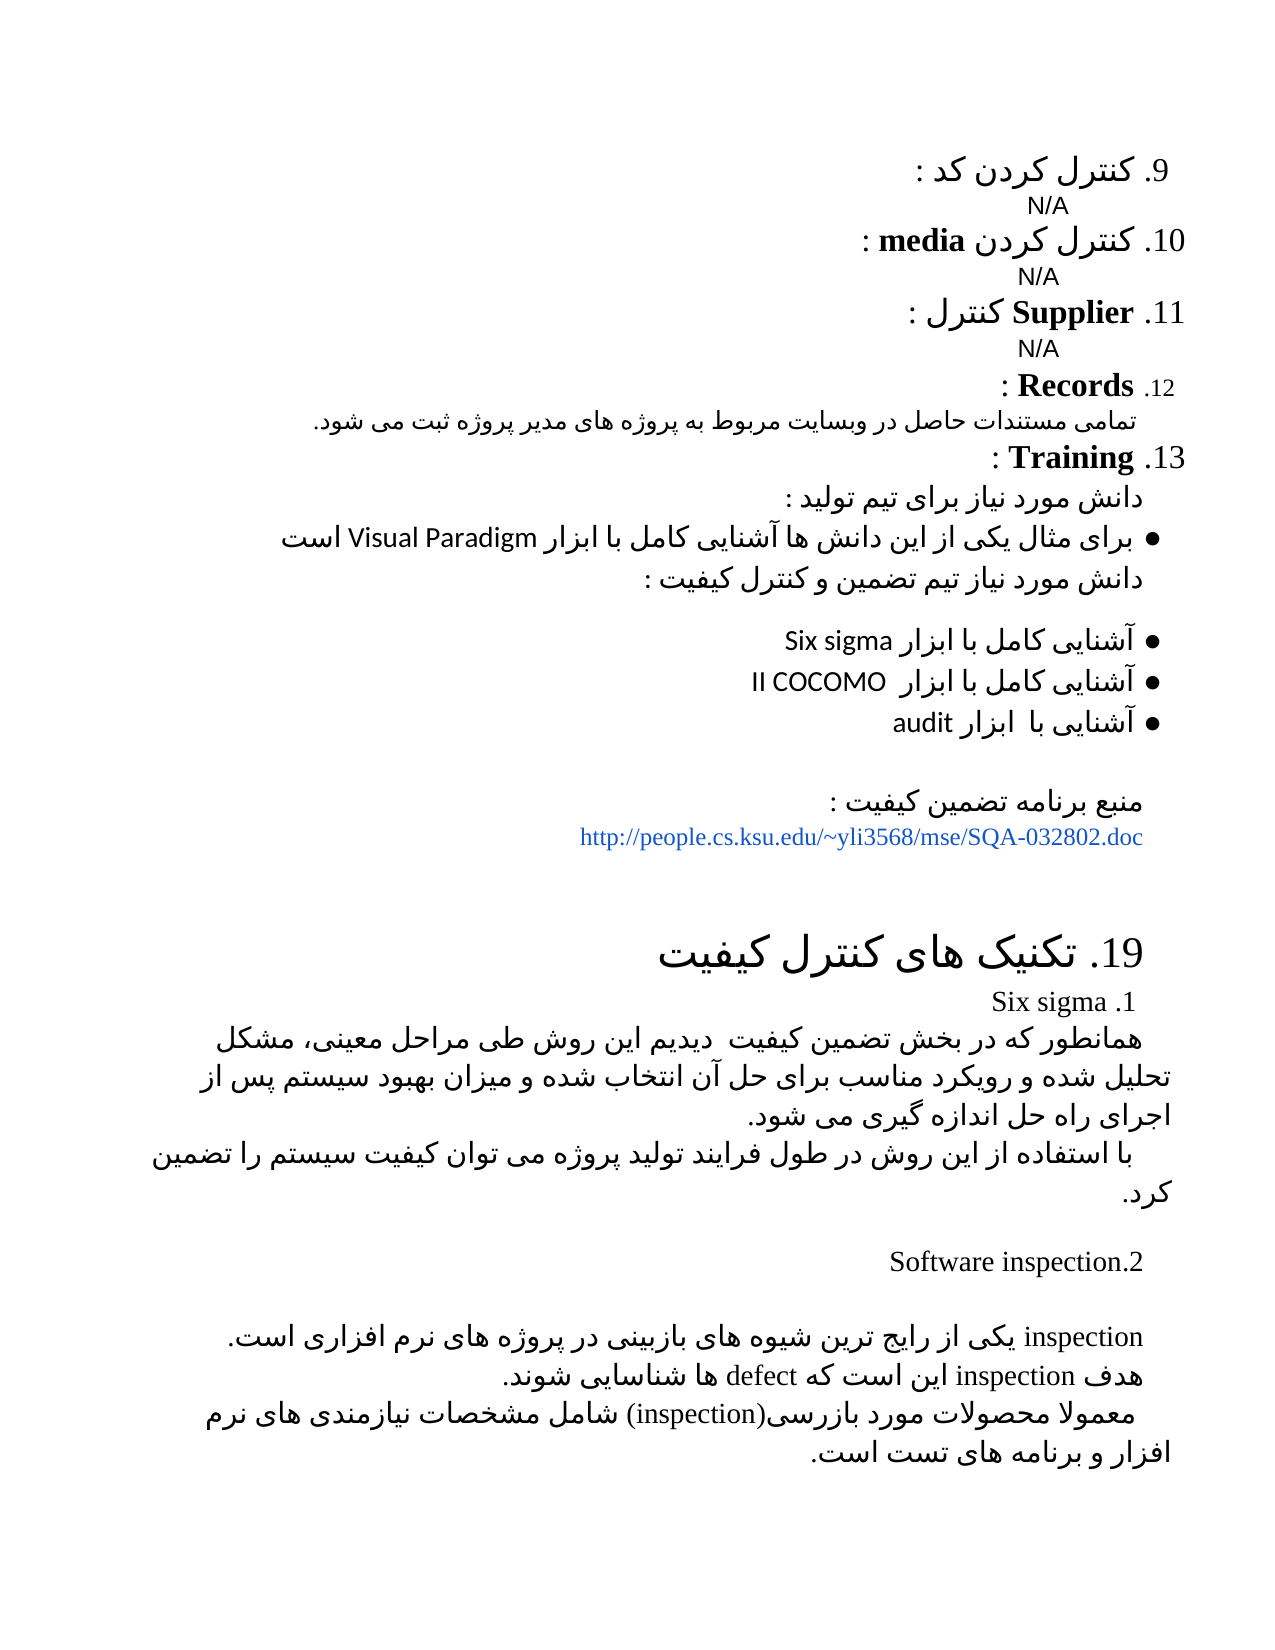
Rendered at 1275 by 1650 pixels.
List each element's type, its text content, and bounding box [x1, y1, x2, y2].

list کنترل کردن کد : [150, 150, 1172, 188]
text معمولا محصولات مورد بازرسی(inspection) شامل مشخصات نیازمندی های نرم افزار و برنامه های تست است. [150, 1396, 1172, 1468]
text 1. Six sigma [150, 984, 1172, 1018]
text همانطور که در بخش تضمین کیفیت دیدیم این روش طی مراحل معینی، مشکل تحلیل شده و رویکرد مناسب برای حل آن انتخاب شده و میزان بهبود سیستم پس از اجرای راه حل اندازه گیری می شود. [150, 1021, 1172, 1131]
list برای مثال یکی از این دانش ها آشنایی کامل با ابزار Visual Paradigm است [150, 519, 1172, 555]
text تمامی مستندات حاصل در وبسایت مربوط به پروژه های مدیر پروژه ثبت می شود. [150, 406, 1172, 435]
list آشنایی کامل با ابزار Six sigma [150, 622, 1172, 658]
text با استفاده از این روش در طول فرایند تولید پروژه می توان کیفیت سیستم را تضمین کرد. [150, 1136, 1172, 1208]
list Training : [150, 437, 1172, 476]
list کنترل کردن media : [150, 220, 1172, 258]
text N/A [150, 191, 1097, 220]
text inspection یکی از رایج ترین شیوه های بازبینی در پروژه های نرم افزاری است. [150, 1319, 1172, 1353]
list Supplier کنترل : [150, 292, 1172, 331]
text منبع برنامه تضمین کیفیت : [150, 784, 1172, 817]
text هدف inspection این است که defect ها شناسایی شوند. [150, 1358, 1172, 1391]
text دانش مورد نیاز برای تیم تولید : [150, 479, 1172, 514]
text http://people.cs.ksu.edu/~yli3568/mse/SQA-032802.doc [150, 822, 1172, 851]
text 2.Software inspection [150, 1244, 1172, 1278]
text دانش مورد نیاز تیم تضمین و کنترل کیفیت : [150, 561, 1172, 596]
text N/A [150, 261, 1097, 290]
list آشنایی کامل با ابزار II COCOMO [150, 663, 1172, 699]
list آشنایی با ابزار audit [150, 704, 1172, 740]
list Records : [150, 365, 1172, 403]
text 19. تکنیک های کنترل کیفیت [150, 927, 1172, 977]
text N/A [150, 334, 1097, 363]
